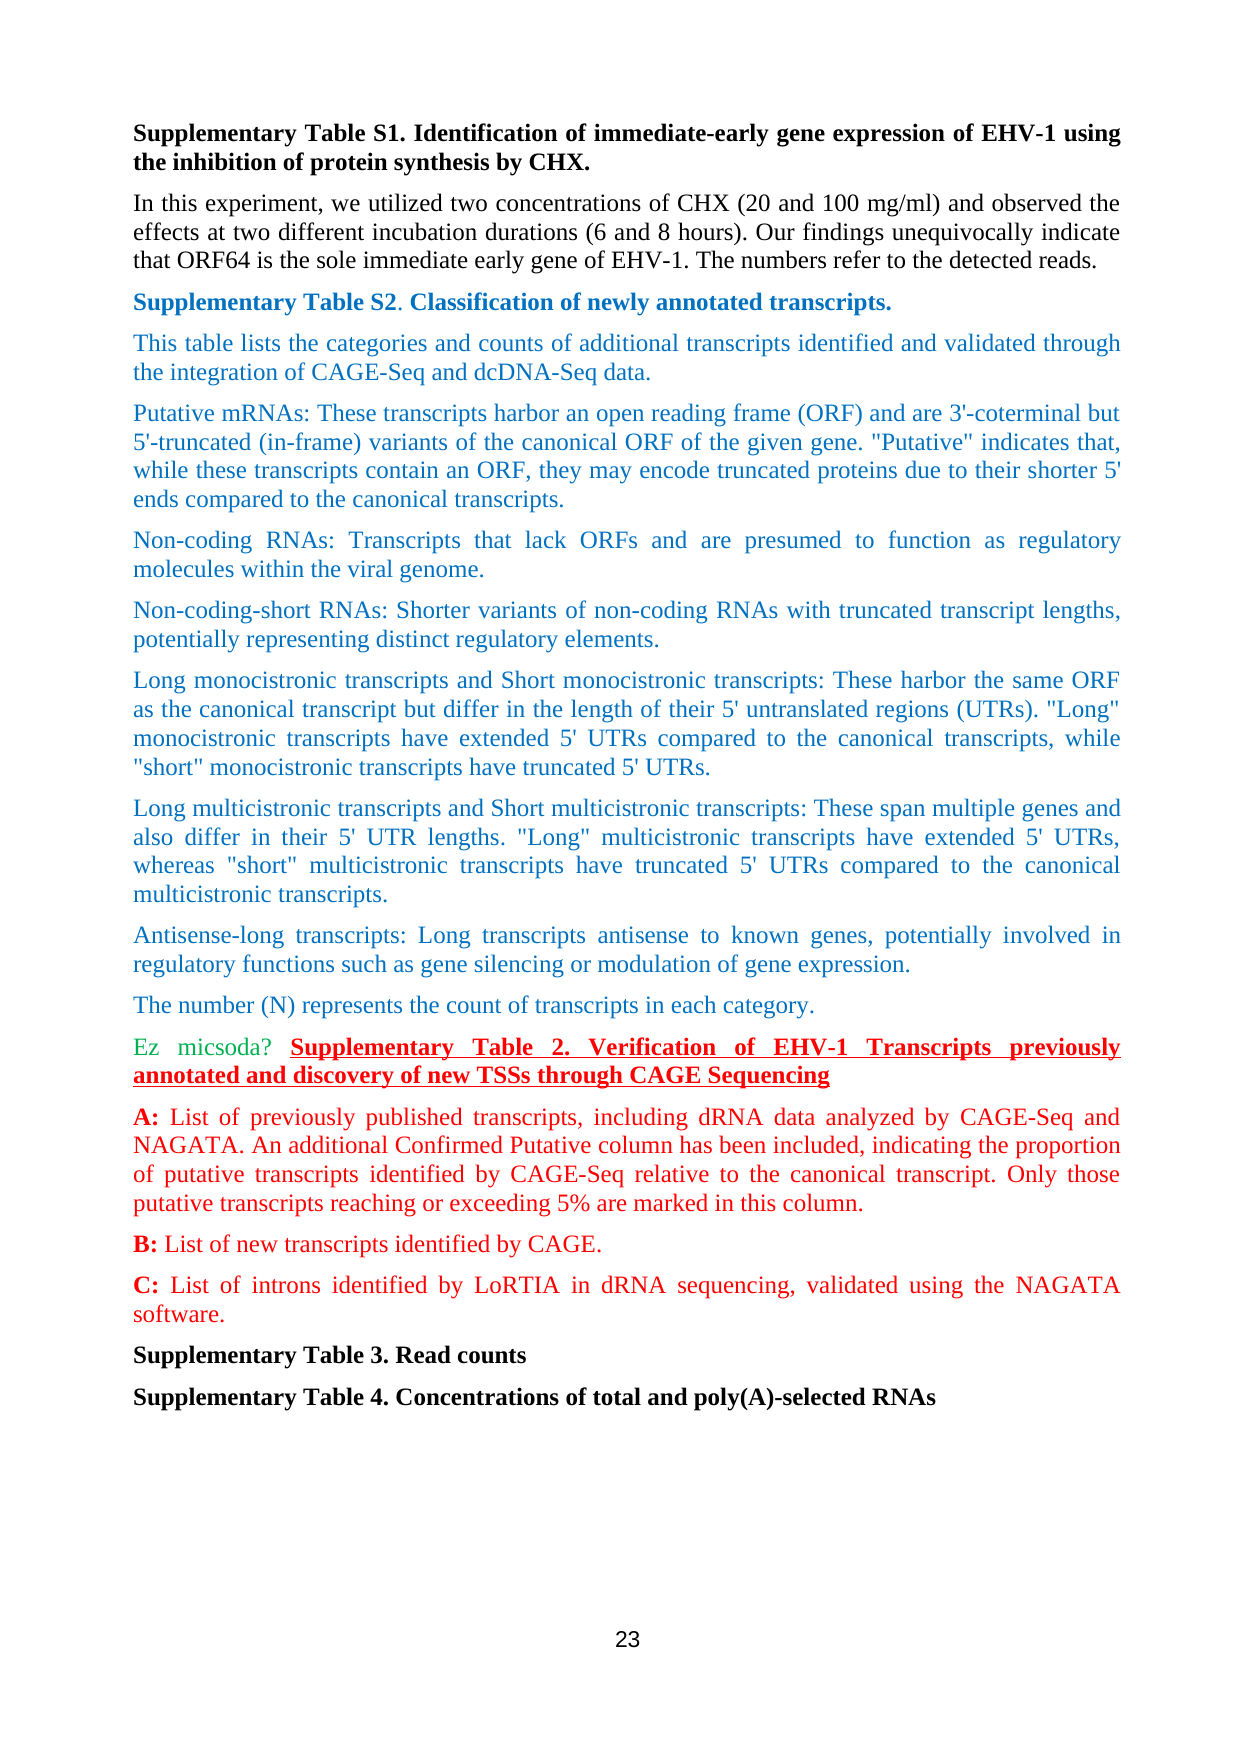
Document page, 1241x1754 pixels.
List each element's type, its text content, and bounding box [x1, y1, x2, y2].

text Non-coding RNAs: Transcripts that lack ORFs and are presumed to function as regulatory molecules within the viral genome. [133, 526, 1122, 583]
text C: List of introns identified by LoRTIA in dRNA sequencing, validated using the NAGATA software. [133, 1271, 1122, 1328]
text B: List of new transcripts identified by CAGE. [133, 1229, 1122, 1258]
text A: List of previously published transcripts, including dRNA data analyzed by CAGE-Seq and NAGATA. An additional Confirmed Putative column has been included, indicating the proportion of putative transcripts identified by CAGE-Seq relative to the canonical transcript. Only those putative transcripts reaching or exceeding 5% are marked in this column. [133, 1102, 1122, 1217]
text Long monocistronic transcripts and Short monocistronic transcripts: These harbor the same ORF as the canonical transcript but differ in the length of their 5' untranslated regions (UTRs). "Long" monocistronic transcripts have extended 5' UTRs compared to the canonical transcripts, while "short" monocistronic transcripts have truncated 5' UTRs. [133, 666, 1122, 781]
text Antisense-long transcripts: Long transcripts antisense to known genes, potentially involved in regulatory functions such as gene silencing or modulation of gene expression. [133, 921, 1122, 978]
text Ez micsoda? Supplementary Table 2. Verification of EHV-1 Transcripts previously annotated and discovery of new TSSs through CAGE Sequencing [133, 1032, 1122, 1089]
text This table lists the categories and counts of additional transcripts identified and validated through the integration of CAGE-Seq and dcDNA-Seq data. [133, 328, 1122, 386]
text In this experiment, we utilized two concentrations of CHX (20 and 100 mg/ml) and observed the effects at two different incubation durations (6 and 8 hours). Our findings unequivocally indicate that ORF64 is the sole immediate early gene of EHV-1. The numbers refer to the detected reads. [133, 188, 1122, 274]
text Long multicistronic transcripts and Short multicistronic transcripts: These span multiple genes and also differ in their 5' UTR lengths. "Long" multicistronic transcripts have extended 5' UTRs, whereas "short" multicistronic transcripts have truncated 5' UTRs compared to the canonical multicistronic transcripts. [133, 793, 1122, 908]
text Supplementary Table 4. Concentrations of total and poly(A)-selected RNAs [133, 1382, 1122, 1411]
text Supplementary Table S2. Classification of newly annotated transcripts. [133, 287, 1122, 316]
text Non-coding-short RNAs: Shorter variants of non-coding RNAs with truncated transcript lengths, potentially representing distinct regulatory elements. [133, 596, 1122, 653]
text The number (N) represents the count of transcripts in each category. [133, 991, 1122, 1019]
text Supplementary Table S1. Identification of immediate-early gene expression of EHV-1 using the inhibition of protein synthesis by CHX. [133, 118, 1122, 176]
text Supplementary Table 3. Read counts [133, 1341, 1122, 1369]
text Putative mRNAs: These transcripts harbor an open reading frame (ORF) and are 3'-coterminal but 5'-truncated (in-frame) variants of the canonical ORF of the given gene. "Putative" indicates that, while these transcripts contain an ORF, they may encode truncated proteins due to their shorter 5' ends compared to the canonical transcripts. [133, 398, 1122, 513]
